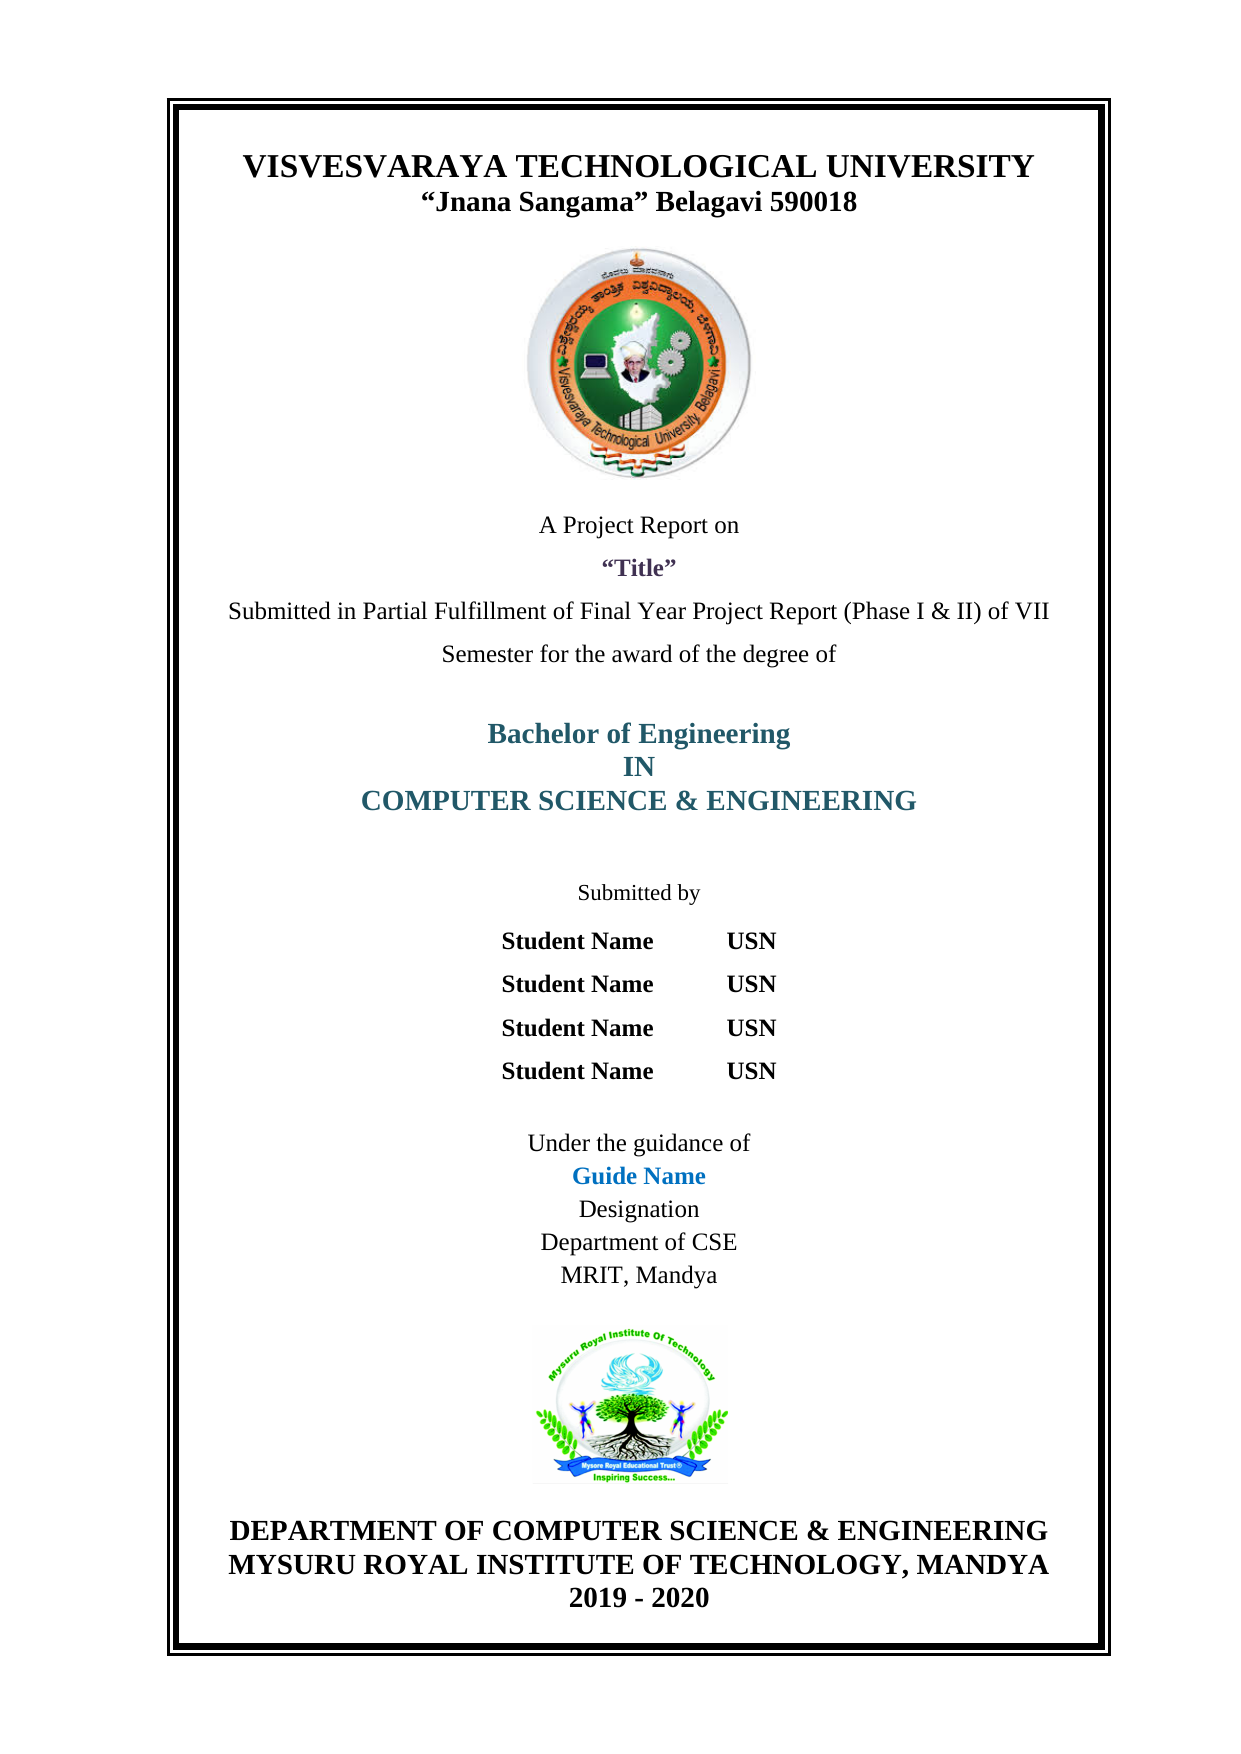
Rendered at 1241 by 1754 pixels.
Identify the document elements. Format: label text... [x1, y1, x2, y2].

text A Project Report on [187, 510, 1090, 538]
text 2019 - 2020 [187, 1580, 1090, 1614]
text MYSURU ROYAL INSTITUTE OF TECHNOLOGY, MANDYA [187, 1547, 1090, 1580]
picture [521, 246, 757, 481]
text DEPARTMENT OF COMPUTER SCIENCE & ENGINEERING [187, 1513, 1090, 1547]
text Bachelor of Engineering [187, 716, 1090, 749]
text Student Name USN [187, 969, 1090, 998]
text COMPUTER SCIENCE & ENGINEERING [187, 783, 1090, 816]
text in [187, 749, 1090, 783]
text Submitted in Partial Fulfillment of Final Year Project Report (Phase I & II) of VII Semester for the award of the degree of [187, 596, 1090, 668]
text VISVESVARAYA TECHNOLOGICAL UNIVERSITY [187, 146, 1090, 184]
text Student Name USN [187, 926, 1090, 955]
text “Jnana Sangama” Belagavi 590018 [187, 184, 1090, 218]
text Designation [187, 1194, 1090, 1222]
picture [532, 1325, 729, 1484]
text “Title” [187, 553, 1090, 582]
text MRIT, Mandya [187, 1260, 1090, 1288]
text Under the guidance of [187, 1128, 1090, 1156]
text Guide Name [187, 1161, 1090, 1189]
text Department of CSE [187, 1227, 1090, 1256]
text Student Name USN [187, 1056, 1090, 1084]
text Submitted by [187, 879, 1090, 906]
text Student Name USN [187, 1013, 1090, 1041]
